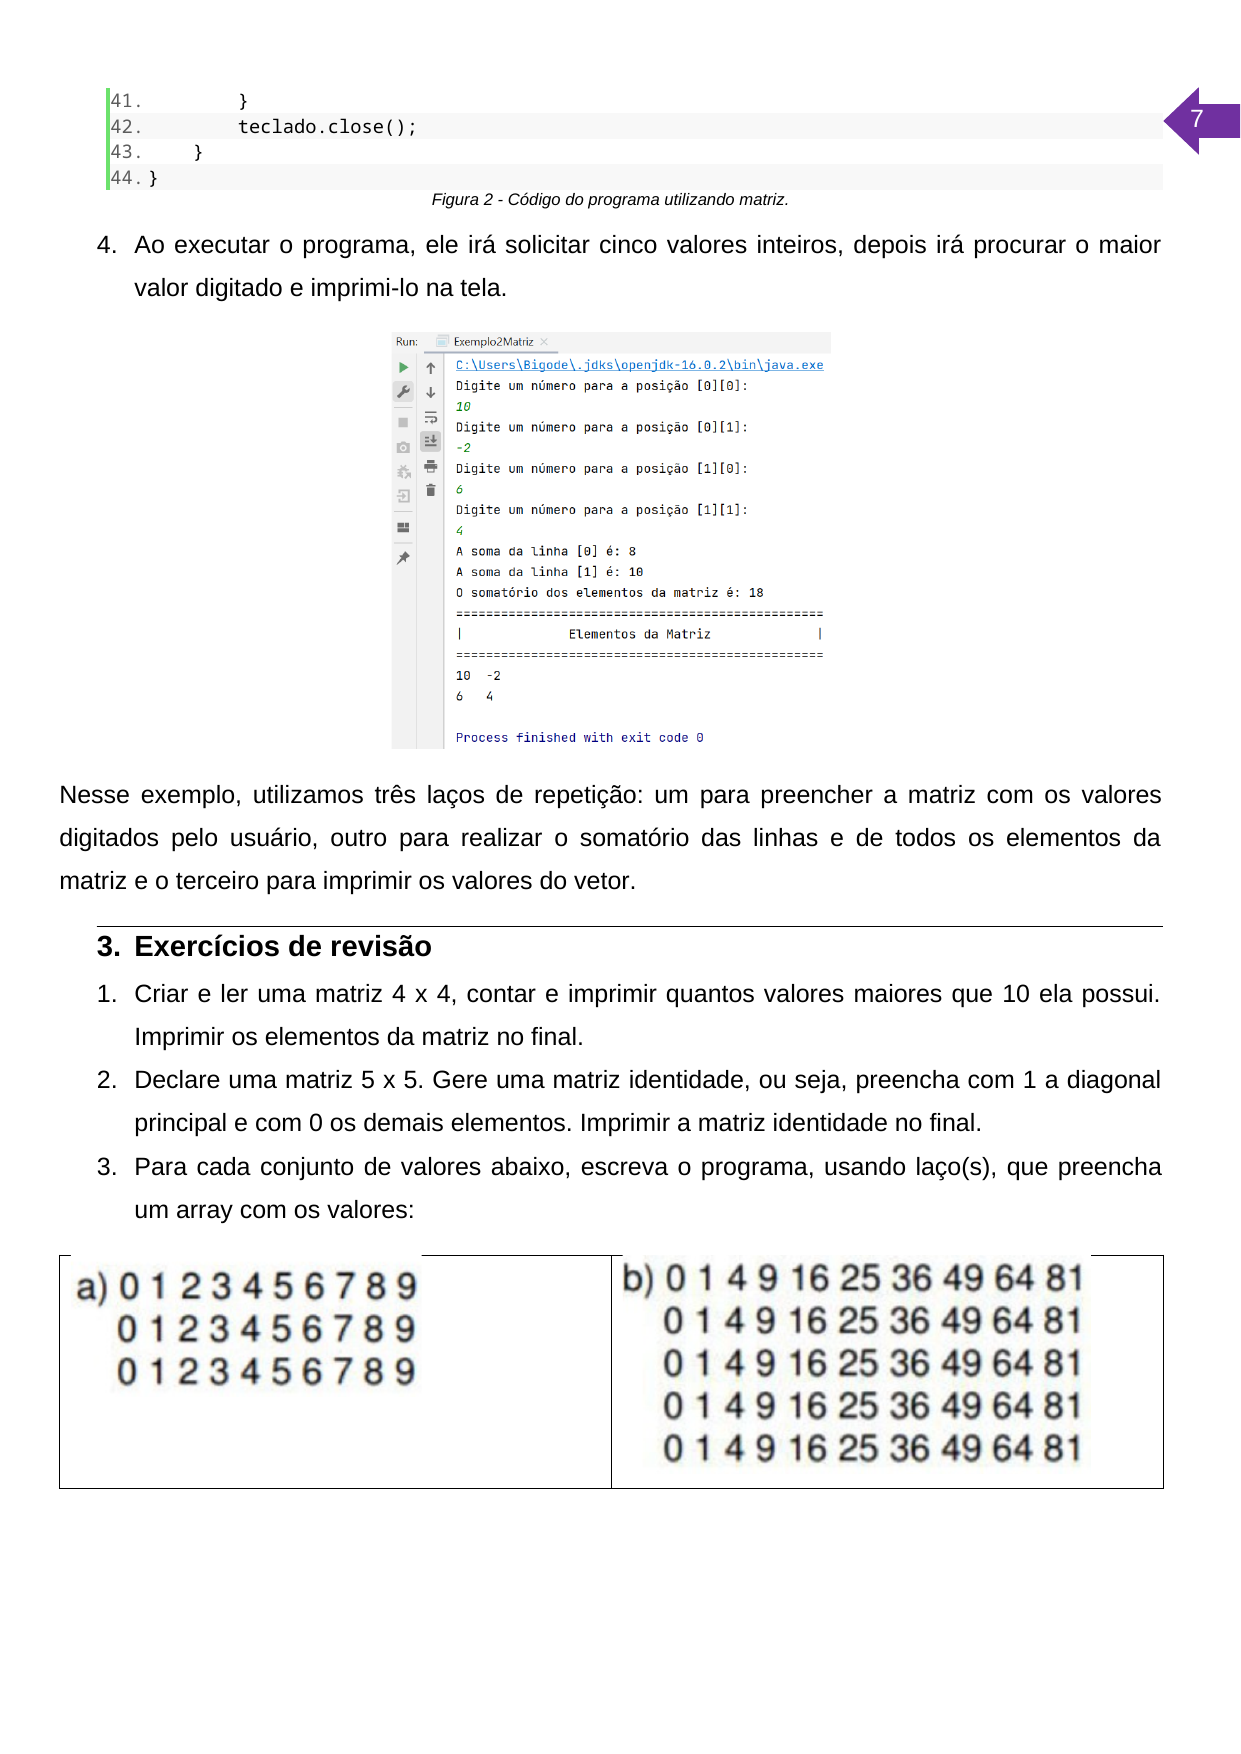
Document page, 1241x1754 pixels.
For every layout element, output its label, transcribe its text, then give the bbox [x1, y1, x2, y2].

picture [622, 1255, 1091, 1474]
list Criar e ler uma matriz 4 x 4, contar e imprimir quantos valores maiores que 10 ela possui. Imprimir os elementos da matriz no final. [97, 979, 1163, 1051]
table_header [612, 1256, 1163, 1488]
list teclado.close(); [110, 113, 1163, 139]
list Ao executar o programa, ele irá solicitar cinco valores inteiros, depois irá procurar o maior valor digitado e imprimi-lo na tela. [97, 230, 1163, 302]
list Declare uma matriz 5 x 5. Gere uma matriz identidade, ou seja, preencha com 1 a diagonal principal e com 0 os demais elementos. Imprimir a matriz identidade no final. [97, 1065, 1163, 1137]
list Para cada conjunto de valores abaixo, escreva o programa, usando laço(s), que preencha um array com os valores: [97, 1152, 1163, 1223]
list } [110, 164, 1163, 190]
subtitle Exercícios de revisão [97, 927, 1163, 962]
picture [70, 1255, 422, 1397]
list } [110, 88, 1163, 113]
table_header [60, 1256, 611, 1488]
picture [391, 332, 831, 749]
text Nesse exemplo, utilizamos três laços de repetição: um para preencher a matriz com os valores digitados pelo usuário, outro para realizar o somatório das linhas e de todos os elementos da matriz e o terceiro para imprimir os valores do vetor. [59, 779, 1163, 894]
list } [110, 139, 1163, 164]
